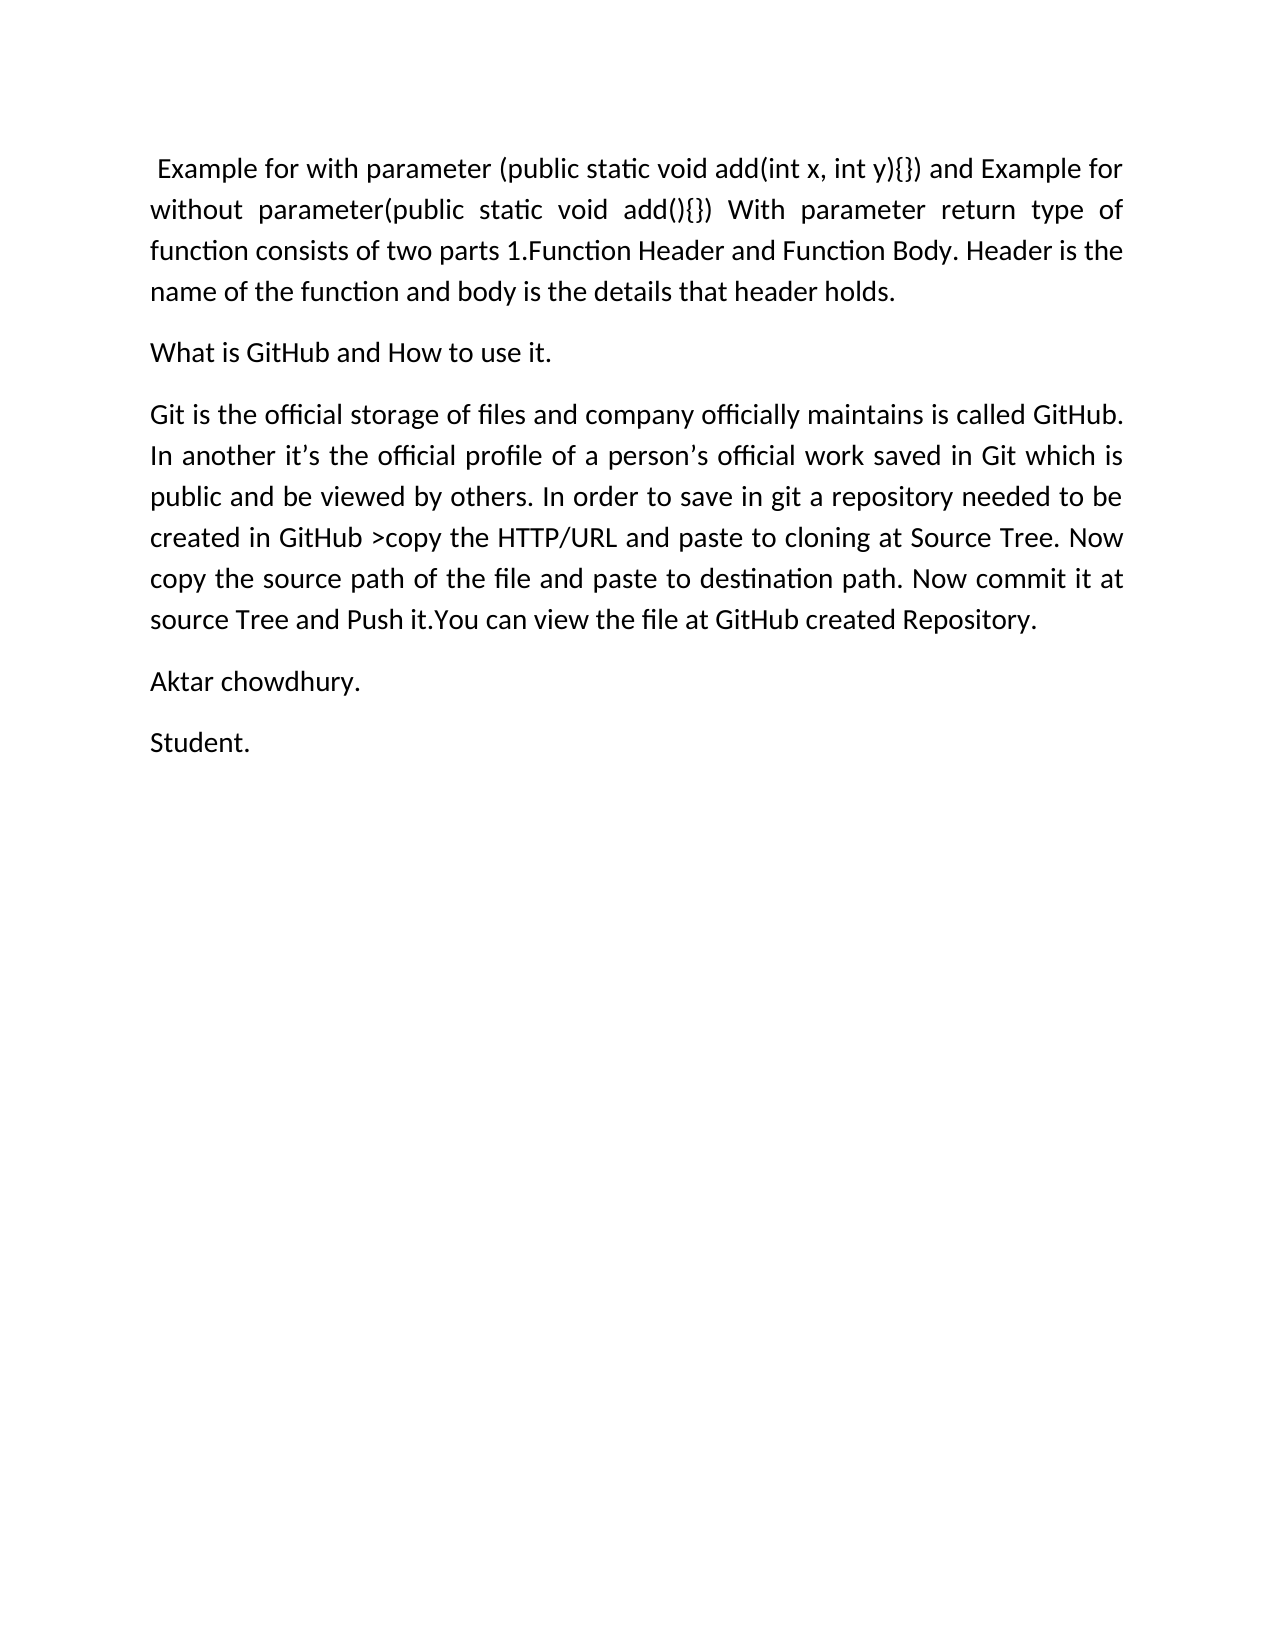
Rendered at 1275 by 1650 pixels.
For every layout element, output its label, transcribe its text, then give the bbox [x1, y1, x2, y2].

text What is GitHub and How to use it. [150, 334, 1125, 370]
text Aktar chowdhury. [150, 663, 1125, 698]
text Git is the official storage of files and company officially maintains is called GitHub. In another it’s the official profile of a person’s official work saved in Git which is public and be viewed by others. In order to save in git a repository needed to be created in GitHub >copy the HTTP/URL and paste to cloning at Source Tree. Now copy the source path of the file and paste to destination path. Now commit it at source Tree and Push it.You can view the file at GitHub created Repository. [150, 396, 1125, 637]
text Example for with parameter (public static void add(int x, int y){}) and Example for without parameter(public static void add(){}) With parameter return type of function consists of two parts 1.Function Header and Function Body. Header is the name of the function and body is the details that header holds. [150, 150, 1125, 308]
text Student. [150, 724, 1125, 760]
